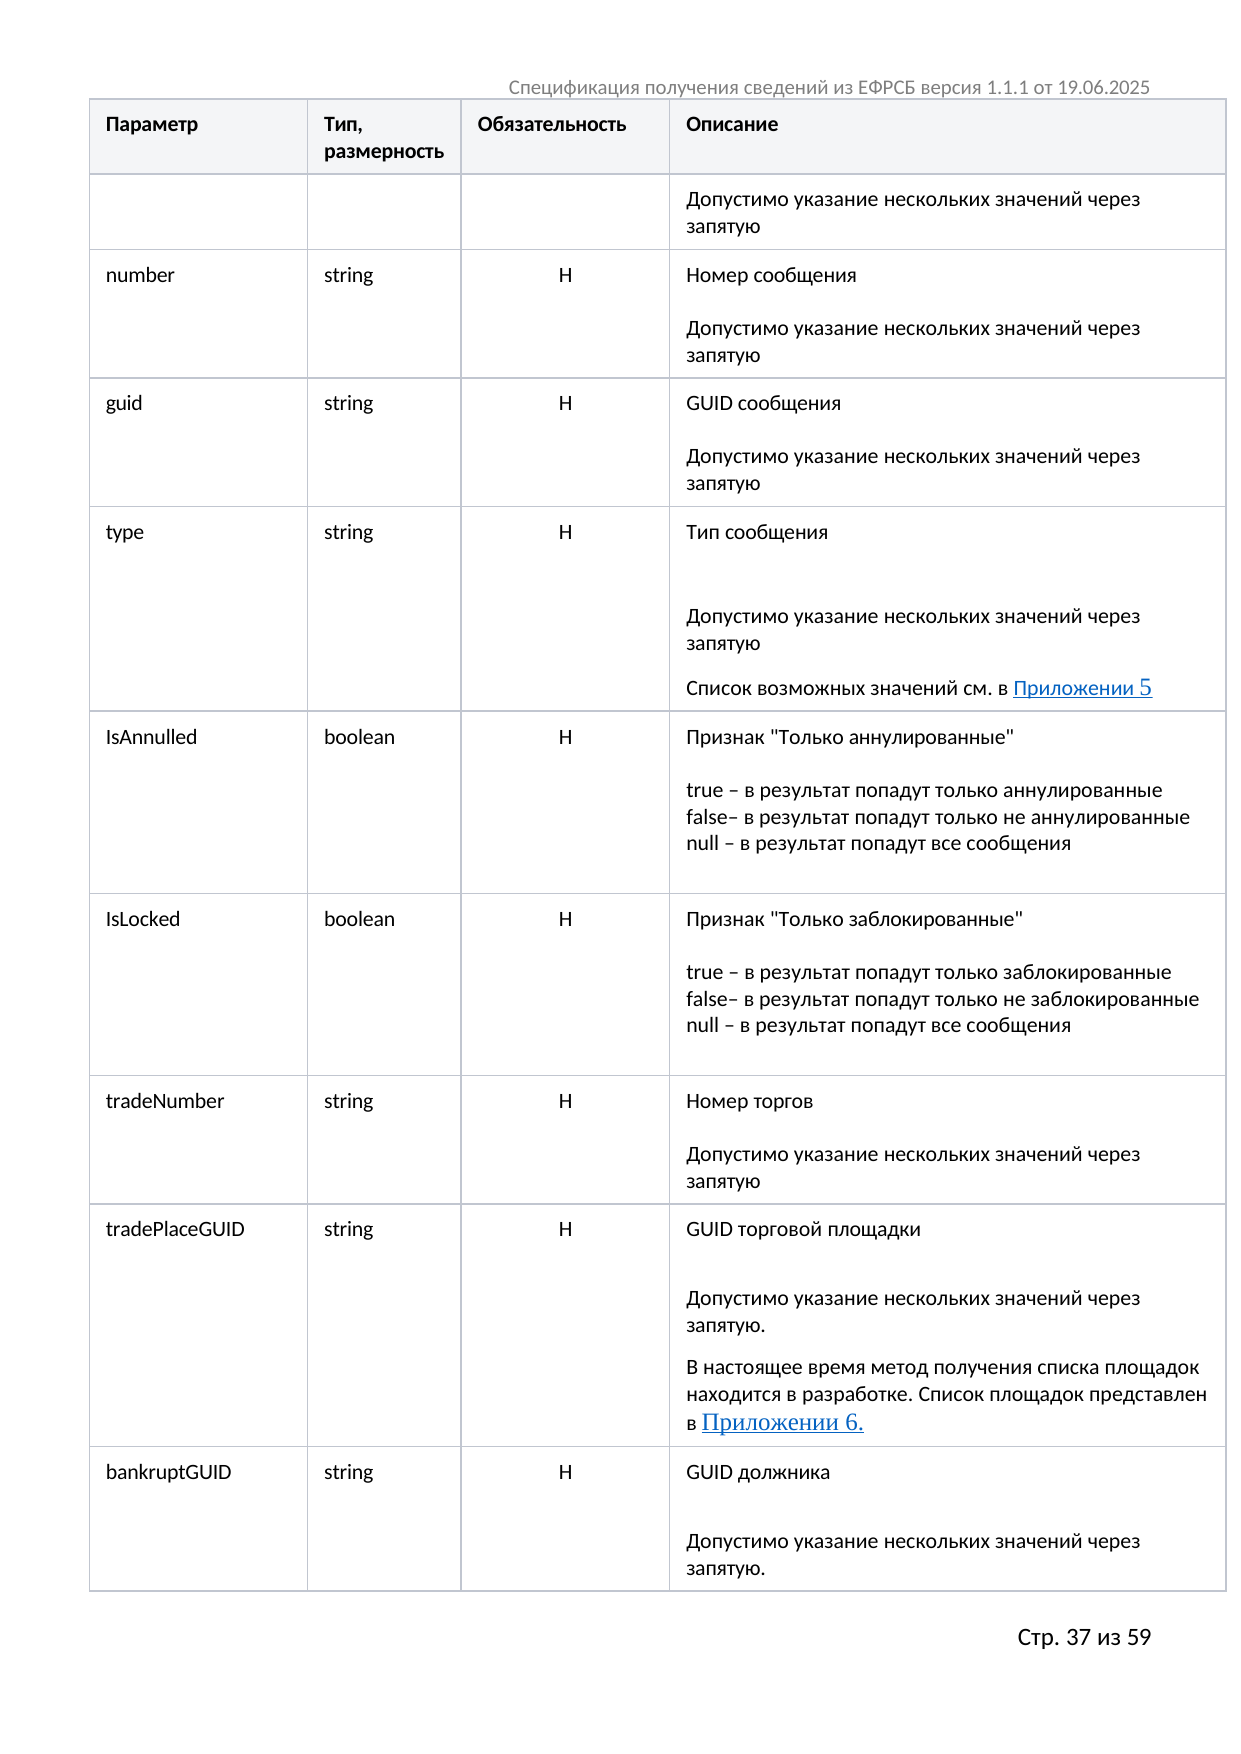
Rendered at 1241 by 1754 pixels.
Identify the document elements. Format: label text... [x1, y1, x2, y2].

table_cell guid [90, 379, 307, 506]
table_cell GUID сообщения Допустимо указание нескольких значений через запятую [670, 379, 1225, 506]
table_cell Признак "Только аннулированные" true – в результат попадут только аннулированные false– в результат попадут только не аннулированные null – в результат попадут все сообщения [670, 712, 1225, 892]
table_cell type [90, 507, 307, 710]
table_cell string [308, 507, 460, 710]
table_cell Н [462, 379, 669, 506]
table_cell Допустимо указание нескольких значений через запятую [670, 175, 1225, 248]
table_cell Н [462, 1205, 669, 1446]
table_cell [308, 175, 460, 248]
table_header Обязательность [462, 100, 669, 173]
table_header Описание [670, 100, 1225, 173]
table_cell Н [462, 1447, 669, 1590]
table_cell bankruptGUID [90, 1447, 307, 1590]
table_cell IsAnnulled [90, 712, 307, 892]
table_cell Номер торгов Допустимо указание нескольких значений через запятую [670, 1076, 1225, 1203]
table_cell string [308, 379, 460, 506]
table_cell Н [462, 507, 669, 710]
table_cell Н [462, 712, 669, 892]
table_cell string [308, 1205, 460, 1446]
table_cell tradeNumber [90, 1076, 307, 1203]
table_cell GUID должника Допустимо указание нескольких значений через запятую. [670, 1447, 1225, 1590]
table_cell Признак "Только заблокированные" true – в результат попадут только заблокированные false– в результат попадут только не заблокированные null – в результат попадут все сообщения [670, 894, 1225, 1074]
table_cell tradePlaceGUID [90, 1205, 307, 1446]
table_cell boolean [308, 712, 460, 892]
table_cell string [308, 250, 460, 377]
table_cell string [308, 1076, 460, 1203]
table_cell [462, 175, 669, 248]
table_cell Н [462, 250, 669, 377]
table_cell GUID торговой площадки Допустимо указание нескольких значений через запятую. В настоящее время метод получения списка площадок находится в разработке. Список площадок представлен в Приложении 6. [670, 1205, 1225, 1446]
table_cell Н [462, 894, 669, 1074]
table_cell boolean [308, 894, 460, 1074]
table_cell number [90, 250, 307, 377]
table_cell [90, 175, 307, 248]
table_cell string [308, 1447, 460, 1590]
table_cell Тип сообщения Допустимо указание нескольких значений через запятую Список возможных значений см. в Приложении 5 [670, 507, 1225, 710]
table_cell IsLocked [90, 894, 307, 1074]
table_cell Номер сообщения Допустимо указание нескольких значений через запятую [670, 250, 1225, 377]
table_header Параметр [90, 100, 307, 173]
table_cell Н [462, 1076, 669, 1203]
table_header Тип, размерность [308, 100, 460, 173]
